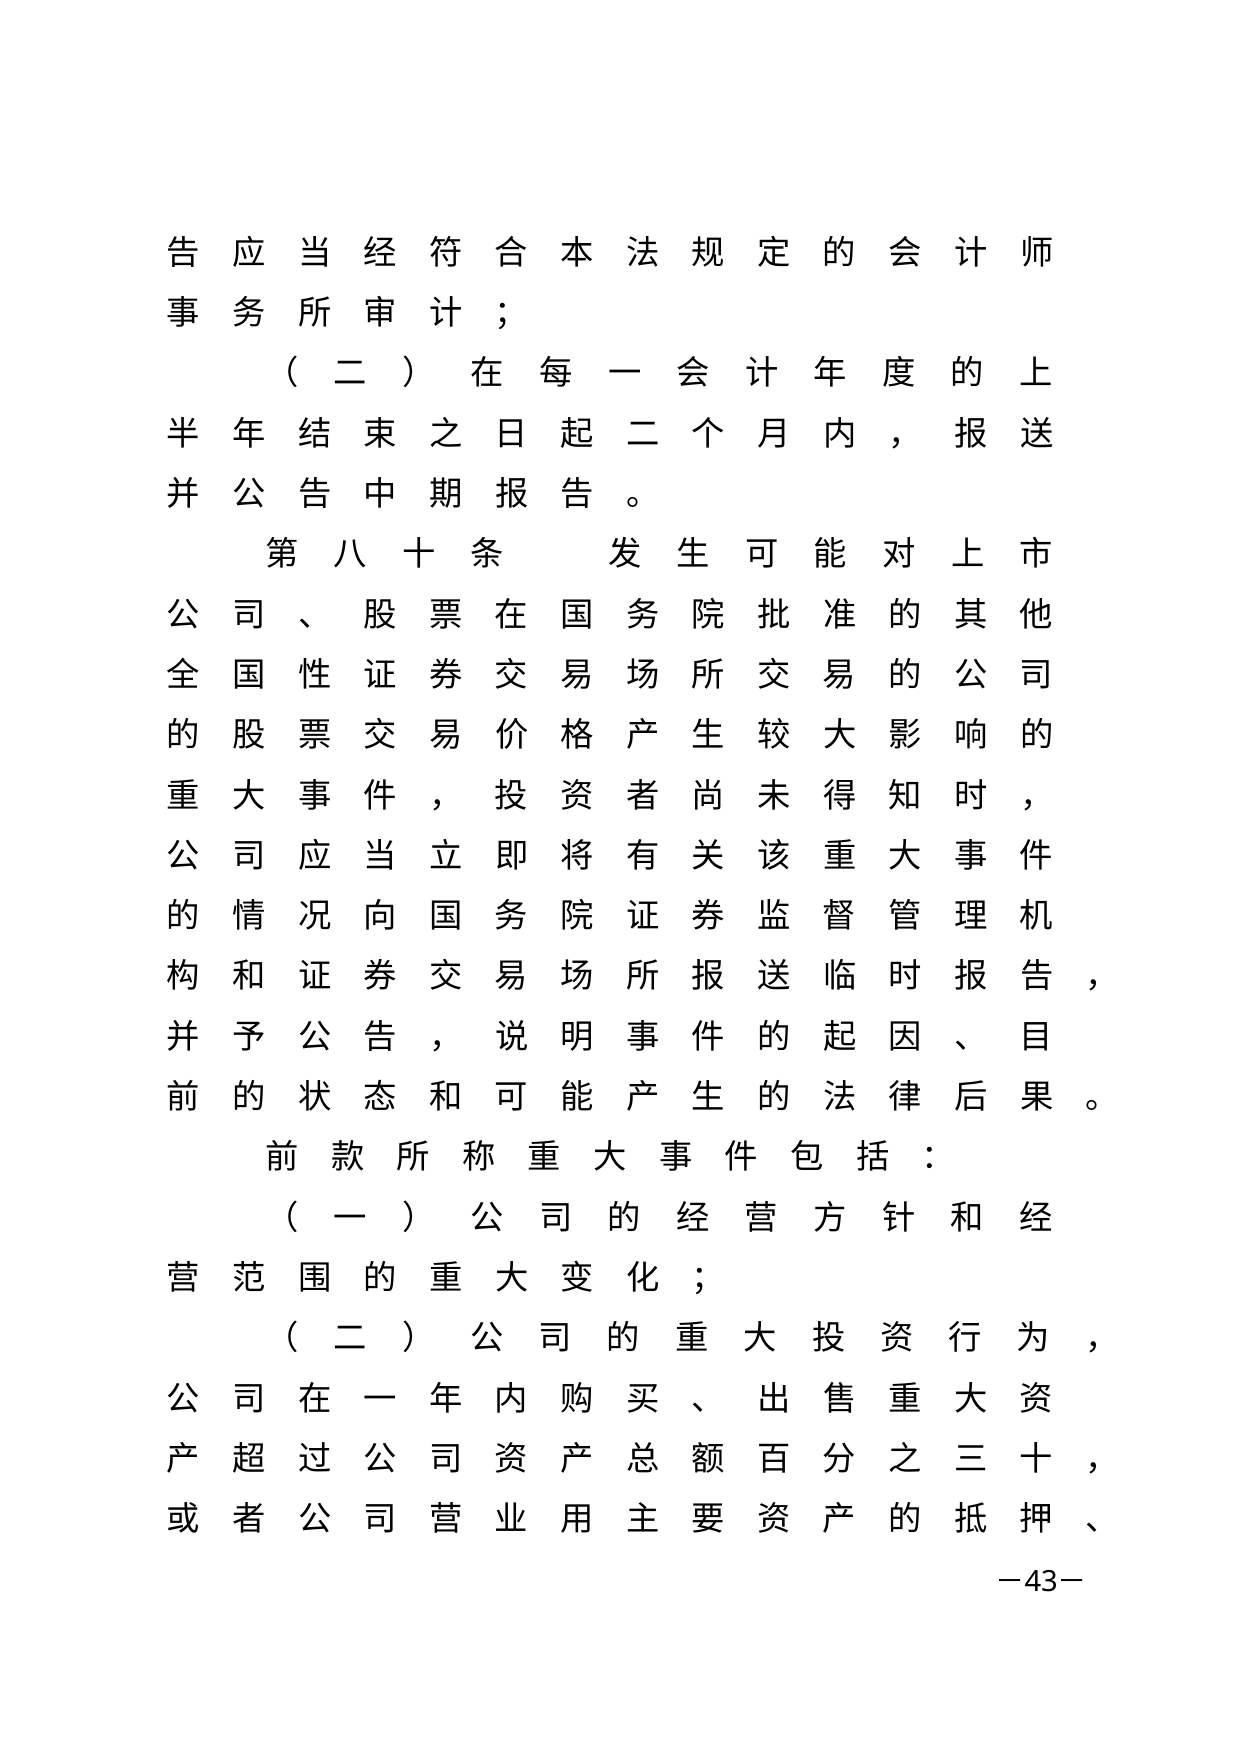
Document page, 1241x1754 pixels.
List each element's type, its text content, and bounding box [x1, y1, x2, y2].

text （一）在每一会计年度结束之日起四个月内，报送并公告年度报告，其中的年度财务会计报告应当经符合本法规定的会计师事务所审计； [167, 219, 1085, 340]
text 第八十条 发生可能对上市公司、股票在国务院批准的其他全国性证券交易场所交易的公司的股票交易价格产生较大影响的重大事件，投资者尚未得知时，公司应当立即将有关该重大事件的情况向国务院证券监督管理机构和证券交易场所报送临时报告，并予公告，说明事件的起因、目前的状态和可能产生的法律后果。 [167, 521, 1085, 1124]
text 前款所称重大事件包括： [167, 1124, 1085, 1184]
text （二）公司的重大投资行为，公司在一年内购买、出售重大资产超过公司资产总额百分之三十，或者公司营业用主要资产的抵押、质押、出售或者报废一次超过该资产的百分之三十； [167, 1305, 1085, 1546]
text （二）在每一会计年度的上半年结束之日起二个月内，报送并公告中期报告。 [167, 340, 1085, 521]
text （一）公司的经营方针和经营范围的重大变化； [167, 1184, 1085, 1305]
